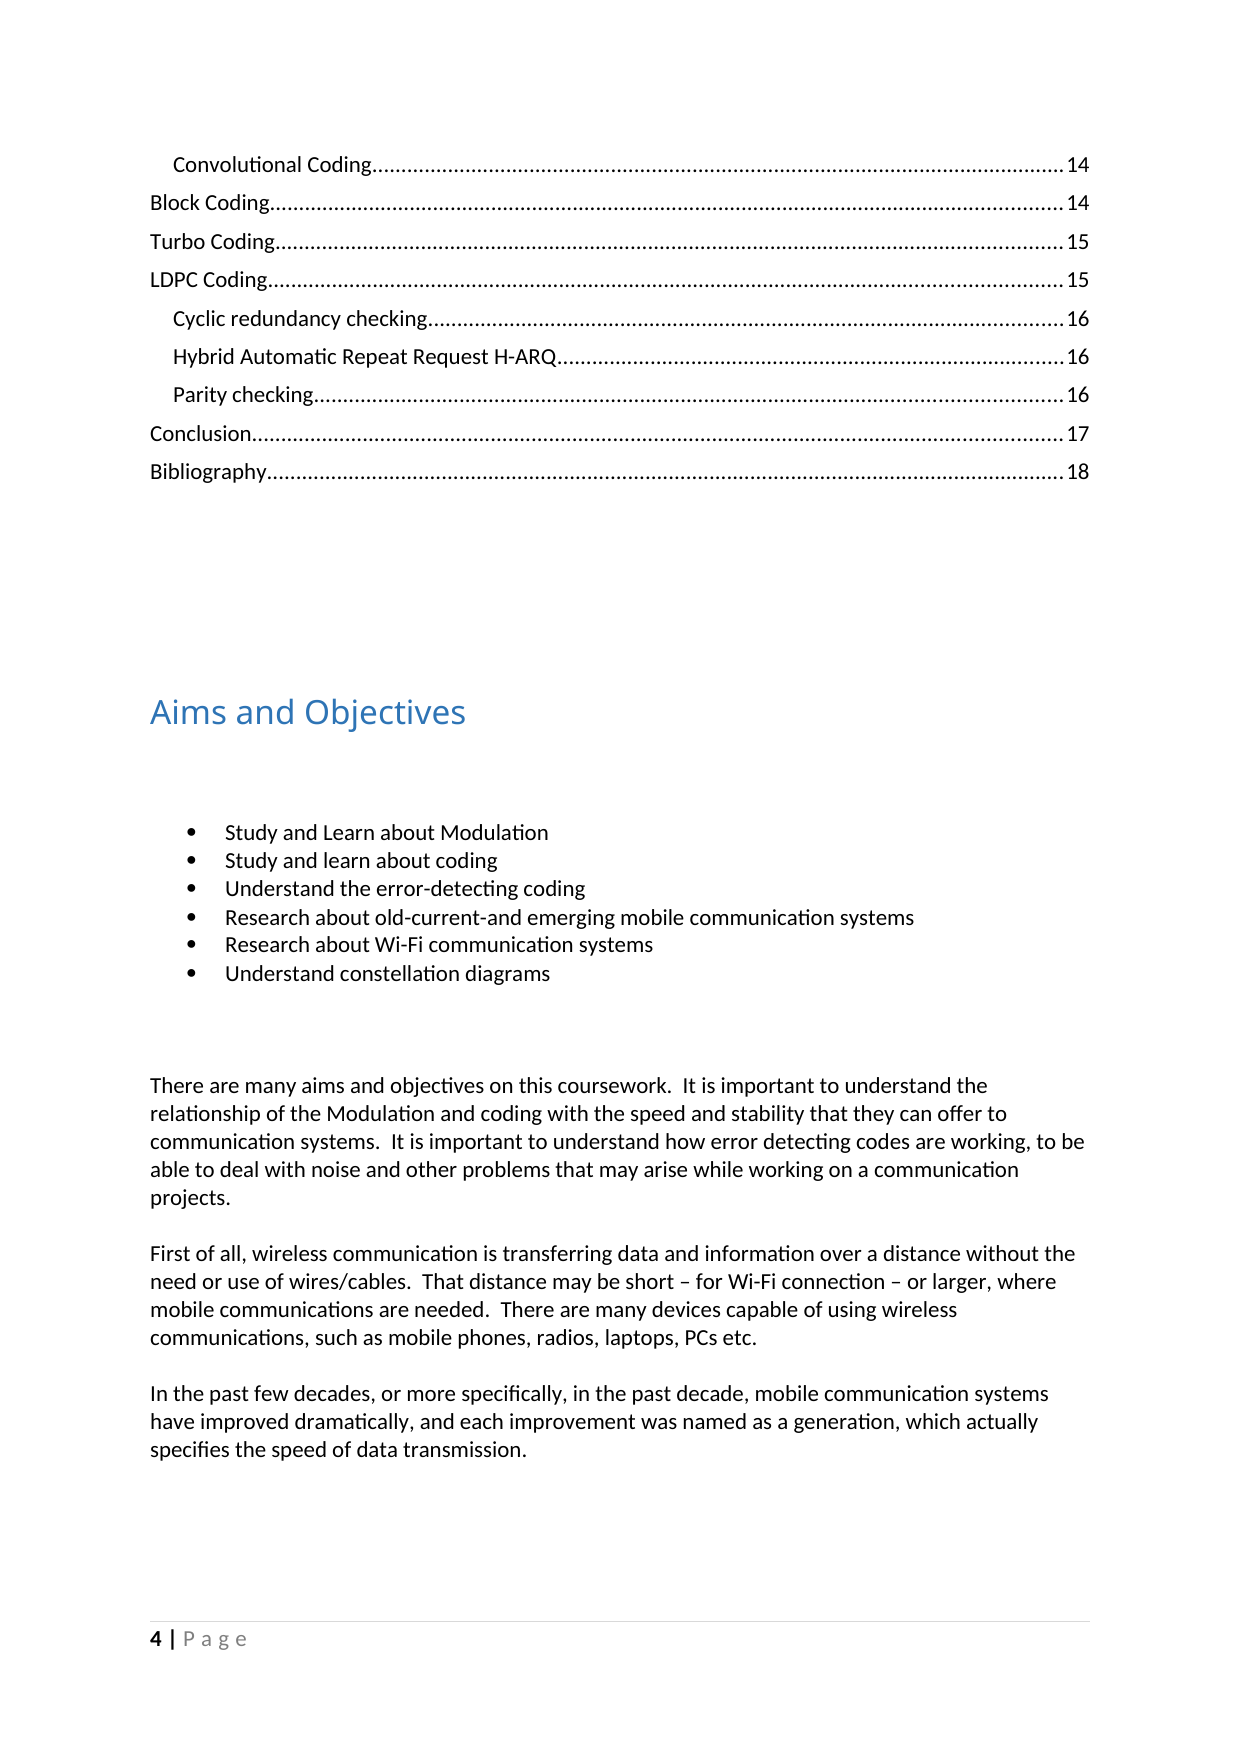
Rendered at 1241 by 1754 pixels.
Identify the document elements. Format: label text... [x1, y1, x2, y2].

list Understand constellation diagrams [187, 959, 1090, 987]
list Study and learn about coding [187, 847, 1090, 874]
text First of all, wireless communication is transferring data and information over a distance without the need or use of wires/cables. That distance may be short – for Wi-Fi connection – or larger, where mobile communications are needed. There are many devices capable of using wireless communications, such as mobile phones, radios, laptops, PCs etc. [150, 1239, 1090, 1351]
list Understand the error-detecting coding [187, 874, 1090, 903]
list Research about Wi-Fi communication systems [187, 931, 1090, 959]
list Study and Learn about Modulation [187, 818, 1090, 847]
text In the past few decades, or more specifically, in the past decade, mobile communication systems have improved dramatically, and each improvement was named as a generation, which actually specifies the speed of data transmission. [150, 1379, 1090, 1463]
subtitle Aims and Objectives [150, 689, 1090, 734]
list Research about old-current-and emerging mobile communication systems [187, 903, 1090, 931]
text There are many aims and objectives on this coursework. It is important to understand the relationship of the Modulation and coding with the speed and stability that they can offer to communication systems. It is important to understand how error detecting codes are working, to be able to deal with noise and other problems that may arise while working on a communication projects. [150, 1071, 1090, 1211]
